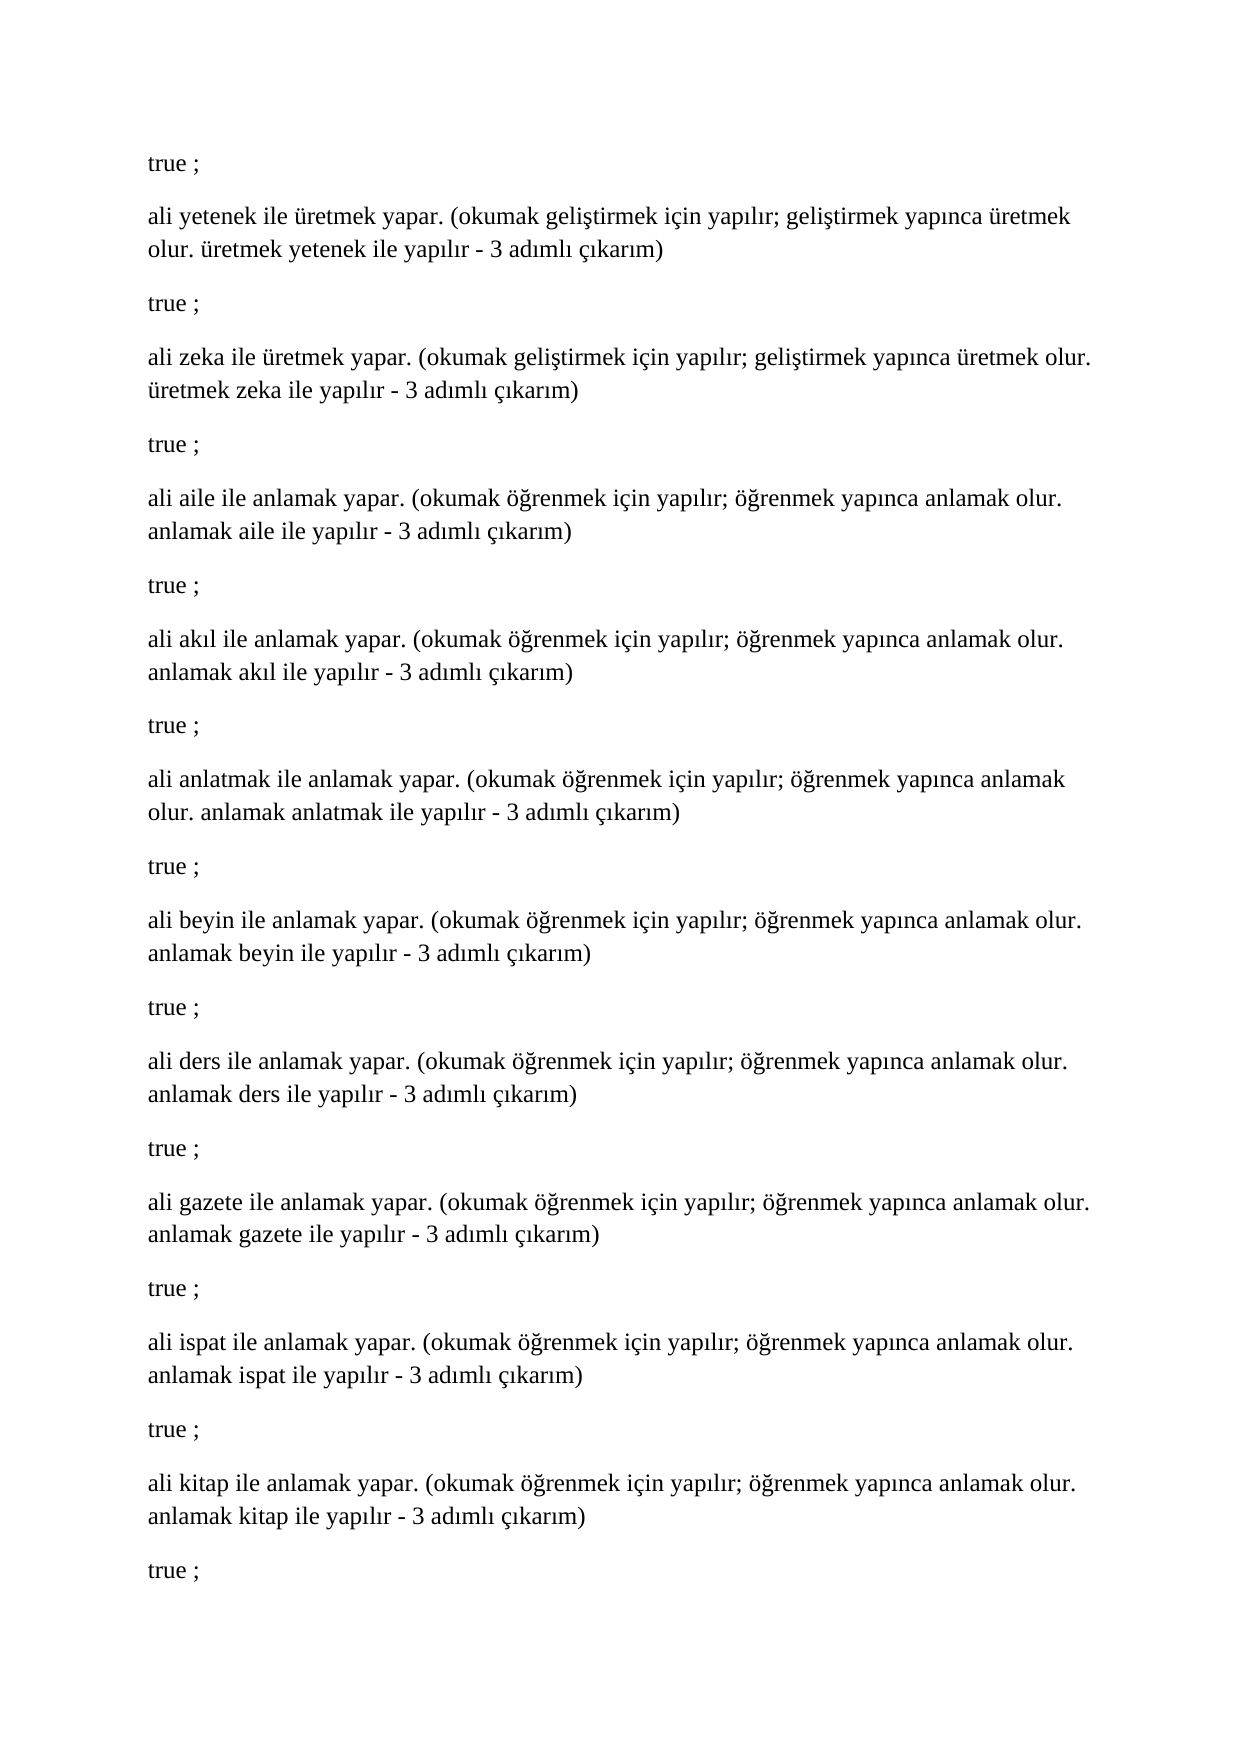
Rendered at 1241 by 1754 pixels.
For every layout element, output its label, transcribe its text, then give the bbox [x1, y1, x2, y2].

text ali ders ile anlamak yapar. (okumak öğrenmek için yapılır; öğrenmek yapınca anlamak olur. anlamak ders ile yapılır - 3 adımlı çıkarım) [148, 1046, 1093, 1108]
text ali beyin ile anlamak yapar. (okumak öğrenmek için yapılır; öğrenmek yapınca anlamak olur. anlamak beyin ile yapılır - 3 adımlı çıkarım) [148, 905, 1093, 967]
text true ; [148, 711, 1093, 739]
text true ; [148, 570, 1093, 598]
text true ; [148, 992, 1093, 1021]
text true ; [148, 148, 1093, 176]
text ali aile ile anlamak yapar. (okumak öğrenmek için yapılır; öğrenmek yapınca anlamak olur. anlamak aile ile yapılır - 3 adımlı çıkarım) [148, 483, 1093, 545]
text true ; [148, 288, 1093, 317]
text ali zeka ile üretmek yapar. (okumak geliştirmek için yapılır; geliştirmek yapınca üretmek olur. üretmek zeka ile yapılır - 3 adımlı çıkarım) [148, 342, 1093, 404]
text true ; [148, 1555, 1093, 1584]
text true ; [148, 851, 1093, 880]
text ali kitap ile anlamak yapar. (okumak öğrenmek için yapılır; öğrenmek yapınca anlamak olur. anlamak kitap ile yapılır - 3 adımlı çıkarım) [148, 1468, 1093, 1530]
text ali yetenek ile üretmek yapar. (okumak geliştirmek için yapılır; geliştirmek yapınca üretmek olur. üretmek yetenek ile yapılır - 3 adımlı çıkarım) [148, 201, 1093, 263]
text true ; [148, 429, 1093, 458]
text true ; [148, 1133, 1093, 1161]
text ali ispat ile anlamak yapar. (okumak öğrenmek için yapılır; öğrenmek yapınca anlamak olur. anlamak ispat ile yapılır - 3 adımlı çıkarım) [148, 1327, 1093, 1389]
text ali anlatmak ile anlamak yapar. (okumak öğrenmek için yapılır; öğrenmek yapınca anlamak olur. anlamak anlatmak ile yapılır - 3 adımlı çıkarım) [148, 764, 1093, 826]
text ali akıl ile anlamak yapar. (okumak öğrenmek için yapılır; öğrenmek yapınca anlamak olur. anlamak akıl ile yapılır - 3 adımlı çıkarım) [148, 624, 1093, 685]
text true ; [148, 1414, 1093, 1443]
text ali gazete ile anlamak yapar. (okumak öğrenmek için yapılır; öğrenmek yapınca anlamak olur. anlamak gazete ile yapılır - 3 adımlı çıkarım) [148, 1187, 1093, 1248]
text true ; [148, 1273, 1093, 1302]
